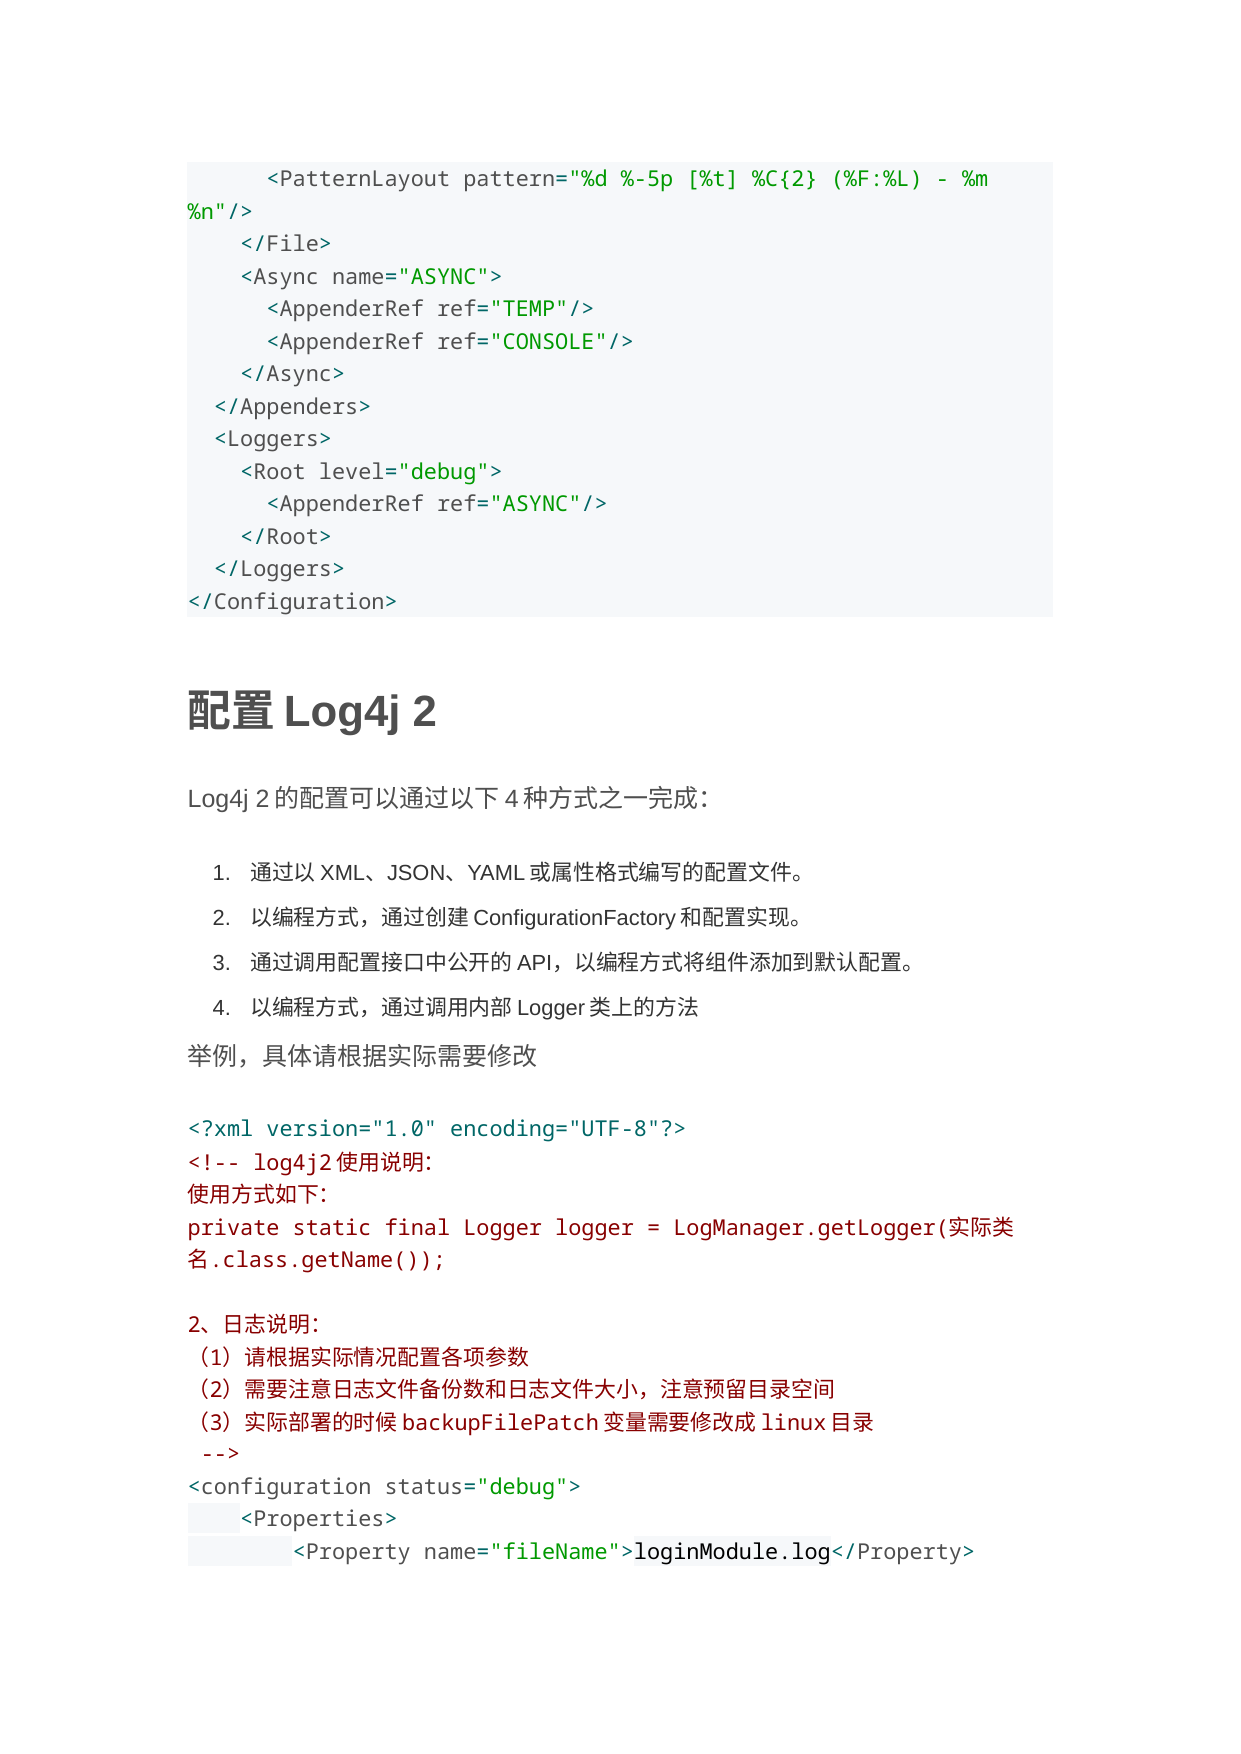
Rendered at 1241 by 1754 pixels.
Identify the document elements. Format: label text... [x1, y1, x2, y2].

text <Loggers> [187, 422, 1053, 454]
text </Async> [187, 357, 1053, 389]
text （2）需要注意日志文件备份数和日志文件大小，注意预留目录空间 [187, 1372, 1053, 1404]
text 举例，具体请根据实际需要修改 [187, 1022, 1053, 1087]
text </Configuration> [187, 584, 1053, 617]
text </Root> [187, 519, 1053, 552]
text （1）请根据实际情况配置各项参数 [187, 1339, 1053, 1372]
text --> [187, 1437, 1053, 1469]
text 使用方式如下： [187, 1177, 1053, 1209]
text <Async name="ASYNC"> [187, 259, 1053, 292]
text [187, 162, 1053, 227]
text <configuration status="debug"> [187, 1469, 1053, 1502]
list 通过以XML、JSON、YAML或属性格式编写的配置文件。 [212, 854, 1053, 887]
text private static final Logger logger = LogManager.getLogger(实际类名.class.getName()); [187, 1209, 1053, 1274]
text <AppenderRef ref="CONSOLE"/> [187, 324, 1053, 357]
text <?xml version="1.0" encoding="UTF-8"?> [187, 1112, 1053, 1144]
text <Properties> [187, 1502, 1053, 1534]
text <AppenderRef ref="ASYNC"/> [187, 487, 1053, 519]
text </Appenders> [187, 389, 1053, 422]
text <Root level="debug"> [187, 454, 1053, 487]
text <Property name="fileName">loginModule.log</Property> [187, 1534, 1053, 1567]
text </File> [187, 227, 1053, 259]
text Log4j 2的配置可以通过以下4种方式之一完成： [187, 764, 1053, 829]
list 通过调用配置接口中公开的API，以编程方式将组件添加到默认配置。 [212, 944, 1053, 977]
subtitle 配置Log4j 2 [187, 674, 1053, 739]
text （3）实际部署的时候backupFilePatch变量需要修改成linux目录 [187, 1404, 1053, 1437]
list 以编程方式，通过创建ConfigurationFactory和配置实现。 [212, 899, 1053, 932]
text <AppenderRef ref="TEMP"/> [187, 292, 1053, 324]
list 以编程方式，通过调用内部Logger类上的方法 [212, 989, 1053, 1022]
text 2、日志说明： [187, 1307, 1053, 1339]
text </Loggers> [187, 552, 1053, 584]
text <!-- log4j2使用说明： [187, 1144, 1053, 1177]
